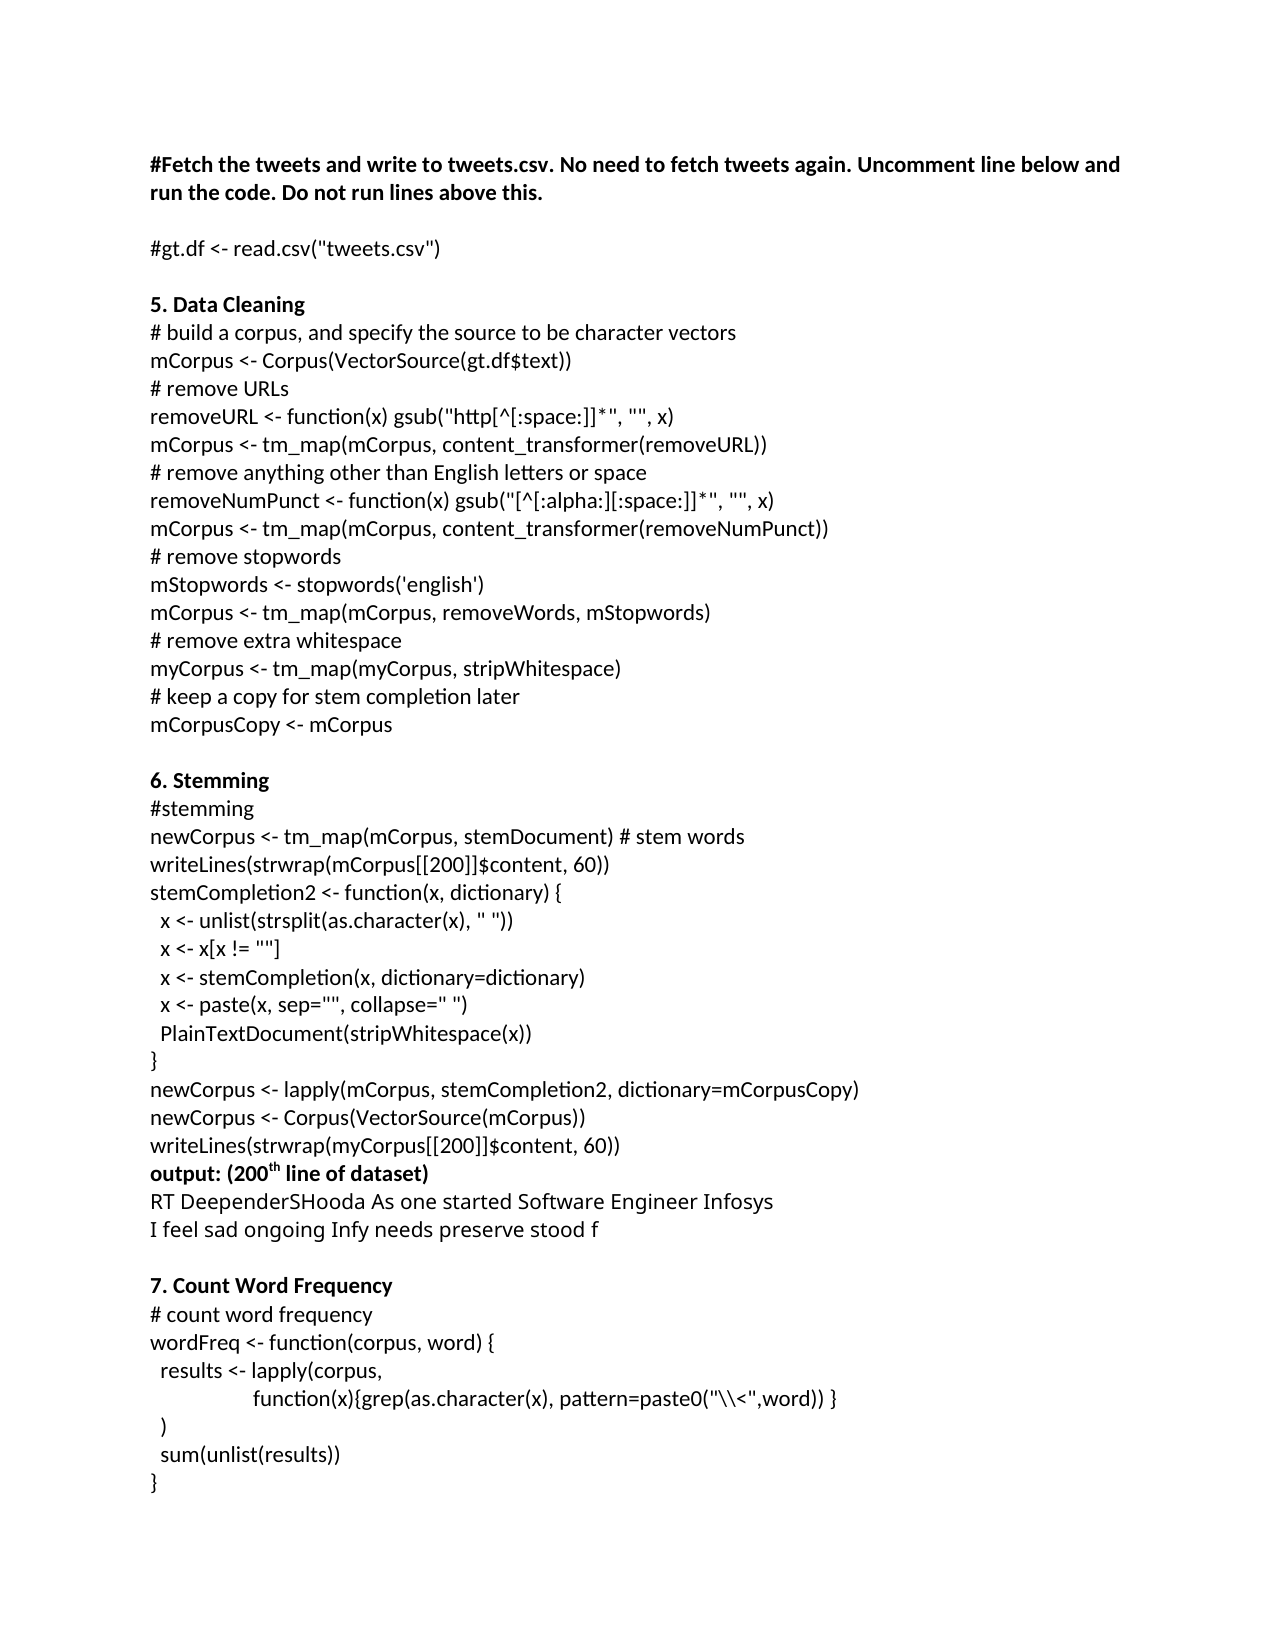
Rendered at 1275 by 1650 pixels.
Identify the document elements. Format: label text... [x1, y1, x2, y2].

text #Fetch the tweets and write to tweets.csv. No need to fetch tweets again. Uncomment line below and run the code. Do not run lines above this. [150, 150, 1125, 206]
text I feel sad ongoing Infy needs preserve stood f [150, 1215, 1125, 1244]
text #stemming [150, 794, 1125, 822]
text } [150, 1468, 1125, 1496]
text sum(unlist(results)) [150, 1440, 1125, 1468]
text mCorpus <- tm_map(mCorpus, content_transformer(removeNumPunct)) [150, 514, 1125, 542]
text mCorpusCopy <- mCorpus [150, 710, 1125, 738]
text # remove stopwords [150, 542, 1125, 570]
text } [150, 1047, 1125, 1075]
text mCorpus <- tm_map(mCorpus, removeWords, mStopwords) [150, 598, 1125, 626]
text x <- stemCompletion(x, dictionary=dictionary) [150, 963, 1125, 991]
text # count word frequency [150, 1300, 1125, 1328]
text removeNumPunct <- function(x) gsub("[^[:alpha:][:space:]]*", "", x) [150, 486, 1125, 514]
text #gt.df <- read.csv("tweets.csv") [150, 234, 1125, 262]
text wordFreq <- function(corpus, word) { [150, 1328, 1125, 1356]
text # remove extra whitespace [150, 626, 1125, 654]
text 5. Data Cleaning [150, 290, 1125, 318]
text PlainTextDocument(stripWhitespace(x)) [150, 1019, 1125, 1047]
text x <- x[x != ""] [150, 934, 1125, 963]
text # build a corpus, and specify the source to be character vectors [150, 318, 1125, 346]
text ) [150, 1412, 1125, 1440]
text writeLines(strwrap(mCorpus[[200]]$content, 60)) [150, 851, 1125, 878]
text mCorpus <- tm_map(mCorpus, content_transformer(removeURL)) [150, 430, 1125, 458]
text x <- paste(x, sep="", collapse=" ") [150, 991, 1125, 1019]
text # remove anything other than English letters or space [150, 458, 1125, 486]
text newCorpus <- tm_map(mCorpus, stemDocument) # stem words [150, 822, 1125, 851]
text mStopwords <- stopwords('english') [150, 570, 1125, 598]
text 6. Stemming [150, 766, 1125, 794]
text # keep a copy for stem completion later [150, 682, 1125, 710]
text function(x){grep(as.character(x), pattern=paste0("\\<",word)) } [150, 1384, 1125, 1412]
text results <- lapply(corpus, [150, 1356, 1125, 1384]
text RT DeependerSHooda As one started Software Engineer Infosys [150, 1187, 1125, 1215]
text removeURL <- function(x) gsub("http[^[:space:]]*", "", x) [150, 402, 1125, 430]
text newCorpus <- Corpus(VectorSource(mCorpus)) [150, 1103, 1125, 1131]
text x <- unlist(strsplit(as.character(x), " ")) [150, 907, 1125, 934]
text newCorpus <- lapply(mCorpus, stemCompletion2, dictionary=mCorpusCopy) [150, 1075, 1125, 1103]
text writeLines(strwrap(myCorpus[[200]]$content, 60)) [150, 1131, 1125, 1159]
text mCorpus <- Corpus(VectorSource(gt.df$text)) [150, 346, 1125, 374]
text stemCompletion2 <- function(x, dictionary) { [150, 878, 1125, 907]
text output: (200th line of dataset) [150, 1159, 1125, 1187]
text 7. Count Word Frequency [150, 1272, 1125, 1300]
text myCorpus <- tm_map(myCorpus, stripWhitespace) [150, 654, 1125, 682]
text # remove URLs [150, 374, 1125, 402]
